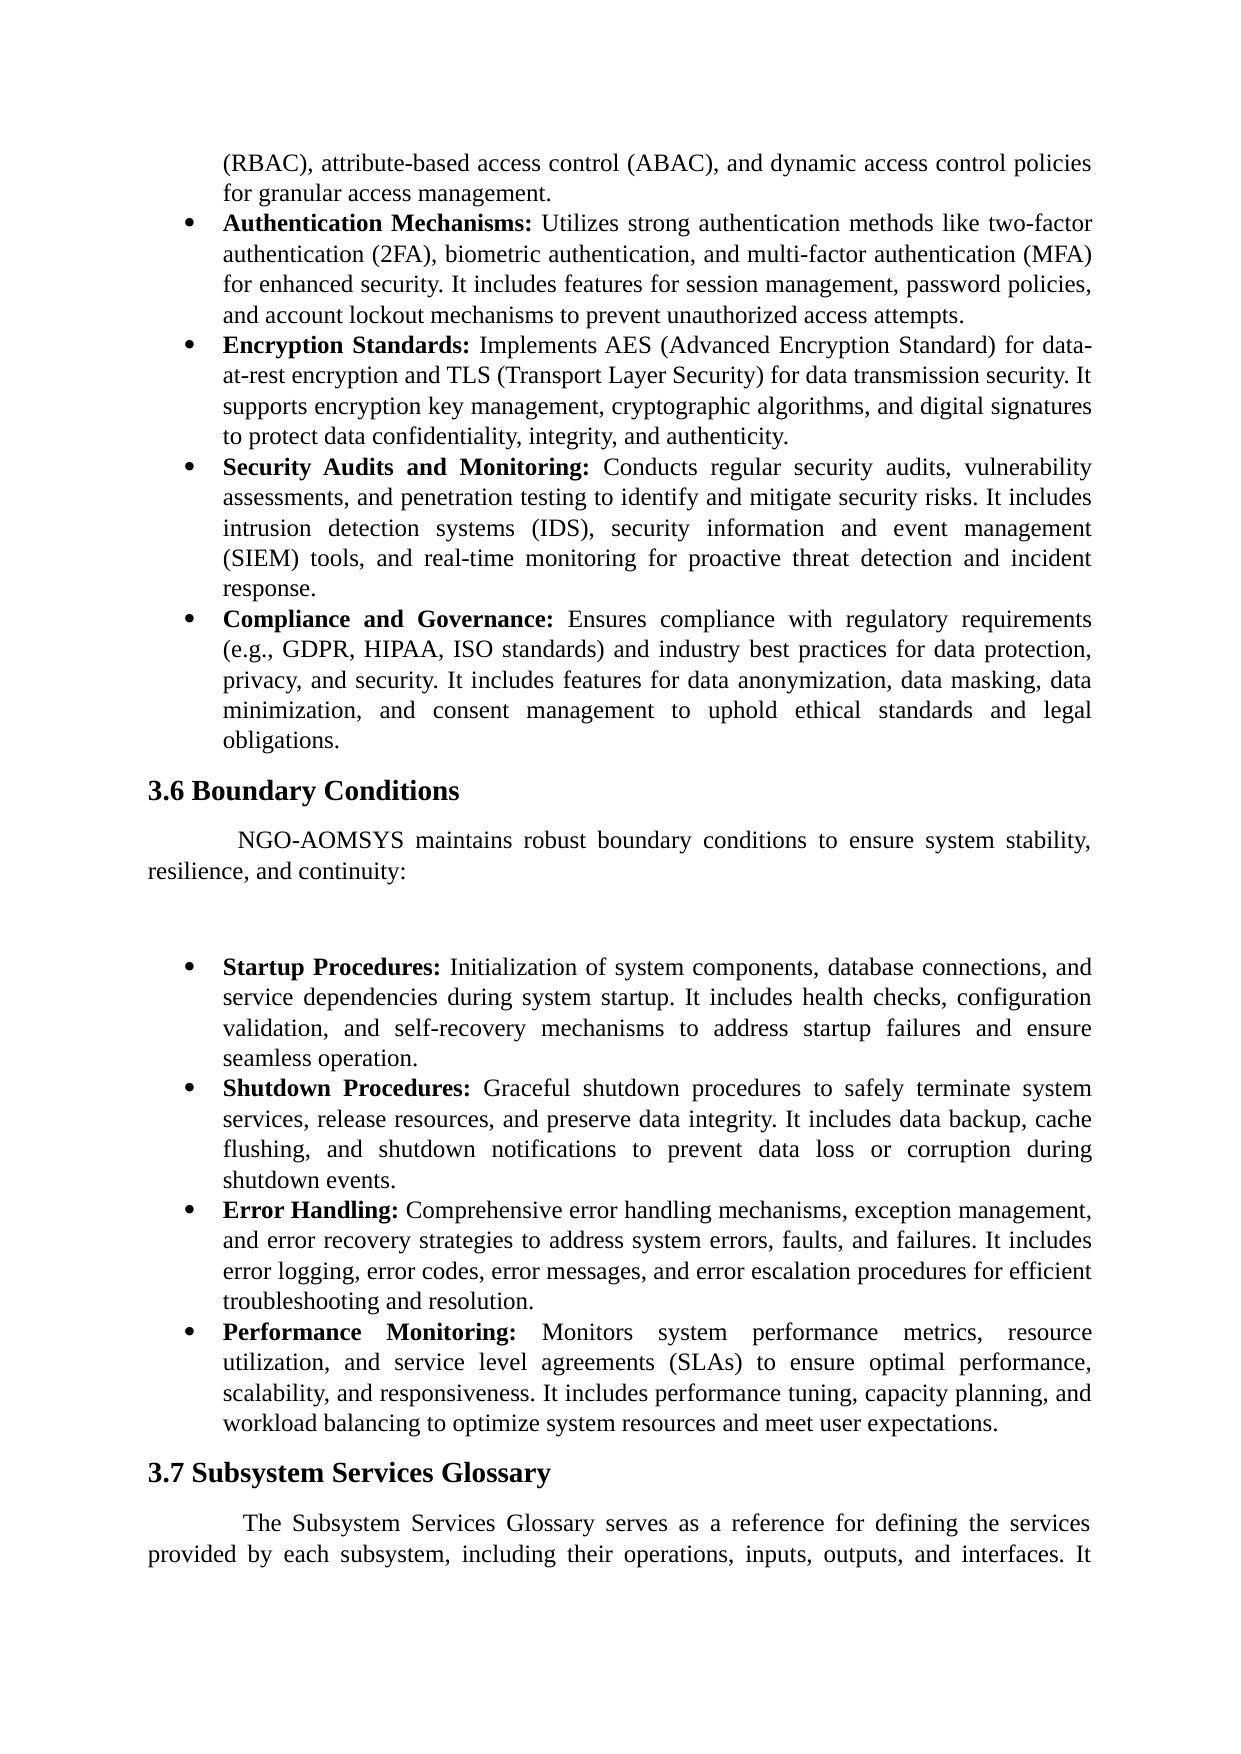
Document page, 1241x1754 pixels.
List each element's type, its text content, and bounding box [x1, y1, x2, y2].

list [185, 148, 1093, 207]
list Authentication Mechanisms: Utilizes strong authentication methods like two-factor authentication (2FA), biometric authentication, and multi-factor authentication (MFA) for enhanced security. It includes features for session management, password policies, and account lockout mechanisms to prevent unauthorized access attempts. [185, 208, 1093, 328]
list Security Audits and Monitoring: Conducts regular security audits, vulnerability assessments, and penetration testing to identify and mitigate security risks. It includes intrusion detection systems (IDS), security information and event management (SIEM) tools, and real-time monitoring for proactive threat detection and incident response. [185, 452, 1093, 602]
list Compliance and Governance: Ensures compliance with regulatory requirements (e.g., GDPR, HIPAA, ISO standards) and industry best practices for data protection, privacy, and security. It includes features for data anonymization, data masking, data minimization, and consent management to uphold ethical standards and legal obligations. [185, 604, 1093, 754]
text 3.6 Boundary Conditions [148, 773, 1093, 806]
list Startup Procedures: Initialization of system components, database connections, and service dependencies during system startup. It includes health checks, configuration validation, and self-recovery mechanisms to address startup failures and ensure seamless operation. [185, 952, 1093, 1072]
list Error Handling: Comprehensive error handling mechanisms, exception management, and error recovery strategies to address system errors, faults, and failures. It includes error logging, error codes, error messages, and error escalation procedures for efficient troubleshooting and resolution. [185, 1195, 1093, 1315]
text NGO-AOMSYS maintains robust boundary conditions to ensure system stability, resilience, and continuity: [148, 825, 1093, 885]
list Encryption Standards: Implements AES (Advanced Encryption Standard) for data-at-rest encryption and TLS (Transport Layer Security) for data transmission security. It supports encryption key management, cryptographic algorithms, and digital signatures to protect data confidentiality, integrity, and authenticity. [185, 330, 1093, 450]
text 3.7 Subsystem Services Glossary [148, 1455, 1093, 1489]
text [148, 1508, 1093, 1568]
list Performance Monitoring: Monitors system performance metrics, resource utilization, and service level agreements (SLAs) to ensure optimal performance, scalability, and responsiveness. It includes performance tuning, capacity planning, and workload balancing to optimize system resources and meet user expectations. [185, 1317, 1093, 1437]
list Shutdown Procedures: Graceful shutdown procedures to safely terminate system services, release resources, and preserve data integrity. It includes data backup, cache flushing, and shutdown notifications to prevent data loss or corruption during shutdown events. [185, 1073, 1093, 1193]
